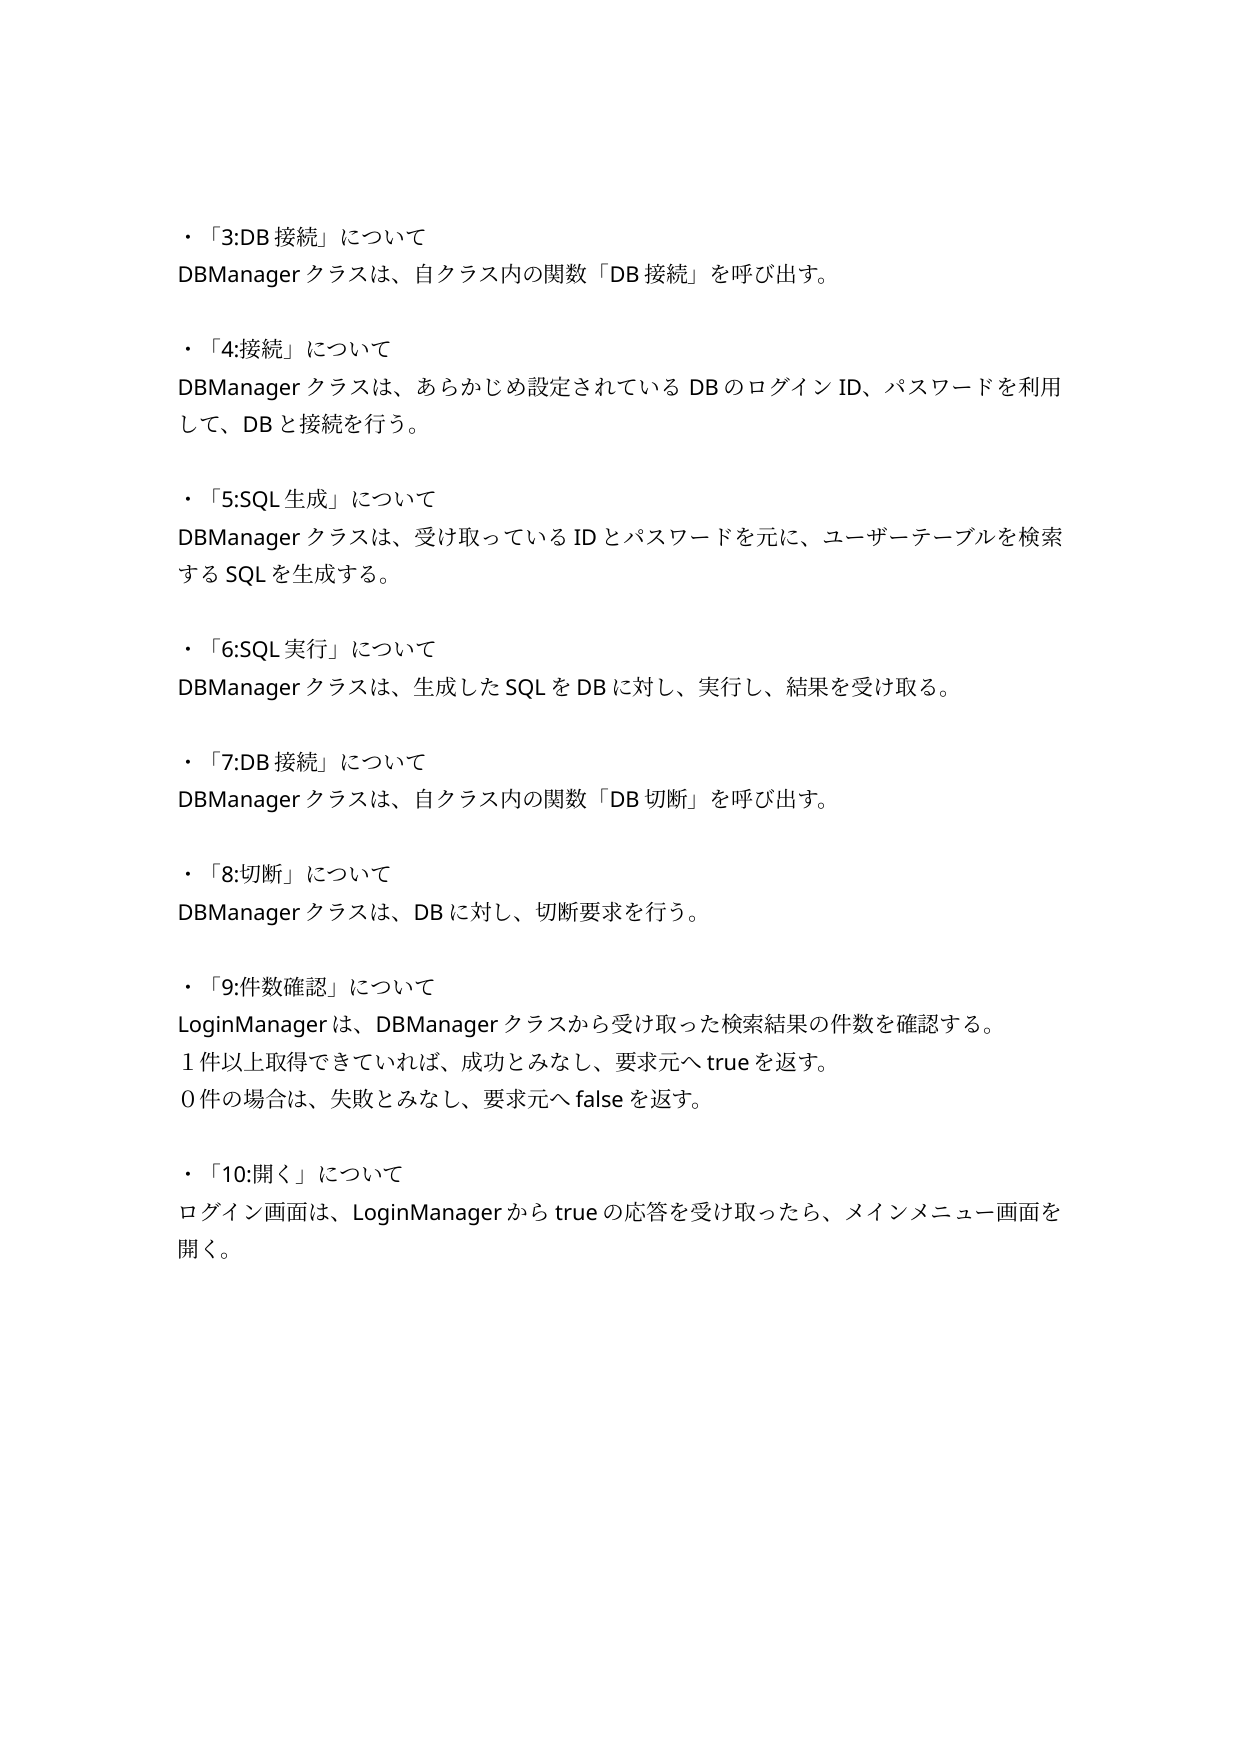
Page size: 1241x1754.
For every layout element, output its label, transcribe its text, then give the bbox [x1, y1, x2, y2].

text ・「10:開く」について [177, 1154, 1063, 1192]
text ・「7:DB接続」について [177, 742, 1063, 779]
text ・「6:SQL実行」について [177, 629, 1063, 667]
text １件以上取得できていれば、成功とみなし、要求元へtrueを返す。 [177, 1042, 1063, 1079]
text ・「3:DB接続」について [177, 217, 1063, 254]
text ログイン画面は、LoginManagerからtrueの応答を受け取ったら、メインメニュー画面を開く。 [177, 1192, 1063, 1267]
text DBManagerクラスは、自クラス内の関数「DB切断」を呼び出す。 [177, 779, 1063, 817]
text DBManagerクラスは、自クラス内の関数「DB接続」を呼び出す。 [177, 254, 1063, 292]
text DBManagerクラスは、DBに対し、切断要求を行う。 [177, 892, 1063, 929]
text DBManagerクラスは、生成したSQLをDBに対し、実行し、結果を受け取る。 [177, 667, 1063, 704]
text ・「9:件数確認」について [177, 967, 1063, 1004]
text ０件の場合は、失敗とみなし、要求元へfalseを返す。 [177, 1079, 1063, 1117]
text ・「4:接続」について [177, 329, 1063, 367]
text ・「8:切断」について [177, 854, 1063, 892]
text DBManagerクラスは、受け取っているIDとパスワードを元に、ユーザーテーブルを検索するSQLを生成する。 [177, 517, 1063, 592]
text DBManagerクラスは、あらかじめ設定されているDBのログインID、パスワードを利用して、DBと接続を行う。 [177, 367, 1063, 442]
text LoginManagerは、DBManagerクラスから受け取った検索結果の件数を確認する。 [177, 1004, 1063, 1042]
text ・「5:SQL生成」について [177, 479, 1063, 517]
